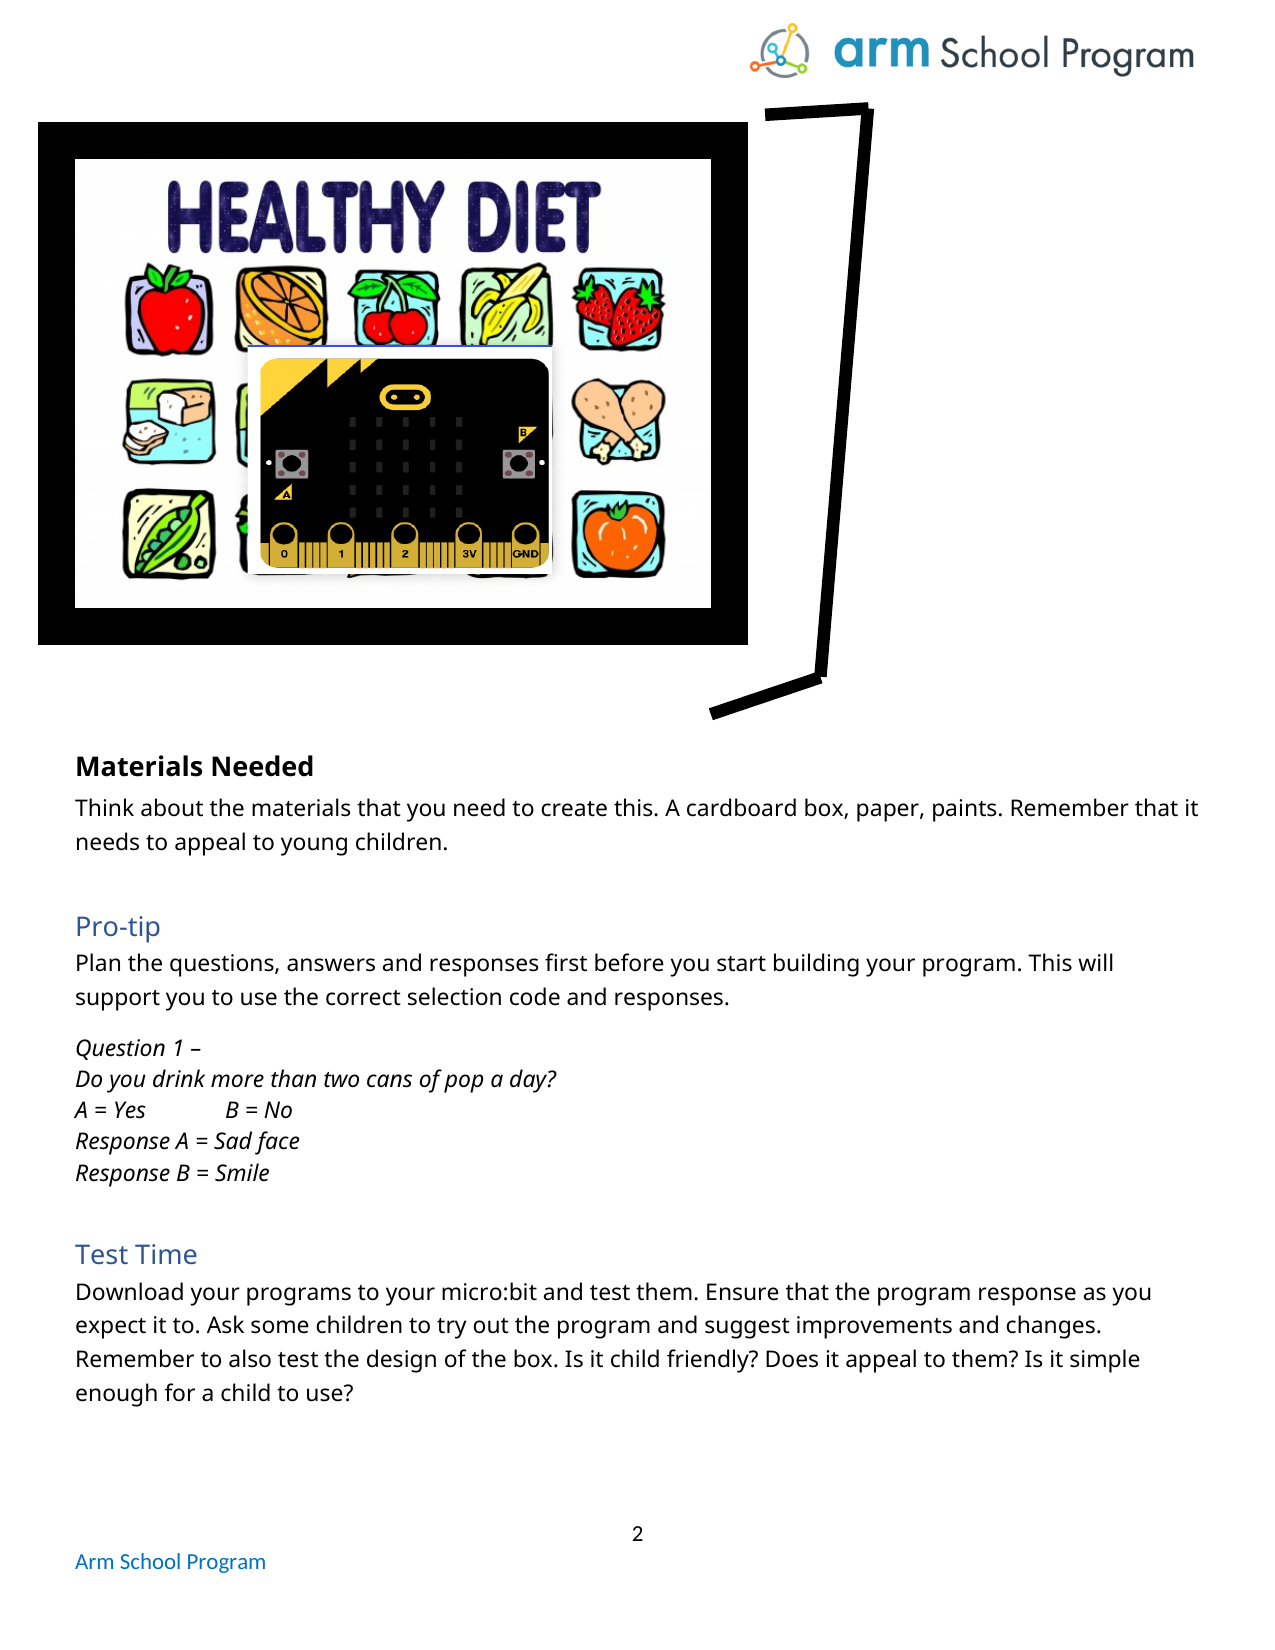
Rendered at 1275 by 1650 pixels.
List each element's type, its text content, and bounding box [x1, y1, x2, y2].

text A = Yes B = No [75, 1094, 1200, 1125]
text Download your programs to your micro:bit and test them. Ensure that the program response as you expect it to. Ask some children to try out the program and suggest improvements and changes. Remember to also test the design of the box. Is it child friendly? Does it appeal to them? Is it simple enough for a child to use? [75, 1276, 1200, 1408]
subtitle Pro-tip [75, 907, 1200, 944]
subtitle Test Time [75, 1236, 1200, 1273]
text Plan the questions, answers and responses first before you start building your program. This will support you to use the correct selection code and responses. [75, 947, 1200, 1012]
subtitle Think about the materials that you need to create this. A cardboard box, paper, paints. Remember that it needs to appeal to young children. [75, 792, 1200, 857]
picture [75, 159, 711, 608]
text Response A = Sad face [75, 1125, 1200, 1156]
text Do you drink more than two cans of pop a day? [75, 1063, 1200, 1094]
picture [743, 18, 1197, 82]
text Question 1 – [75, 1031, 1200, 1063]
text Response B = Smile [75, 1156, 1200, 1188]
subtitle Materials Needed [75, 748, 1200, 785]
